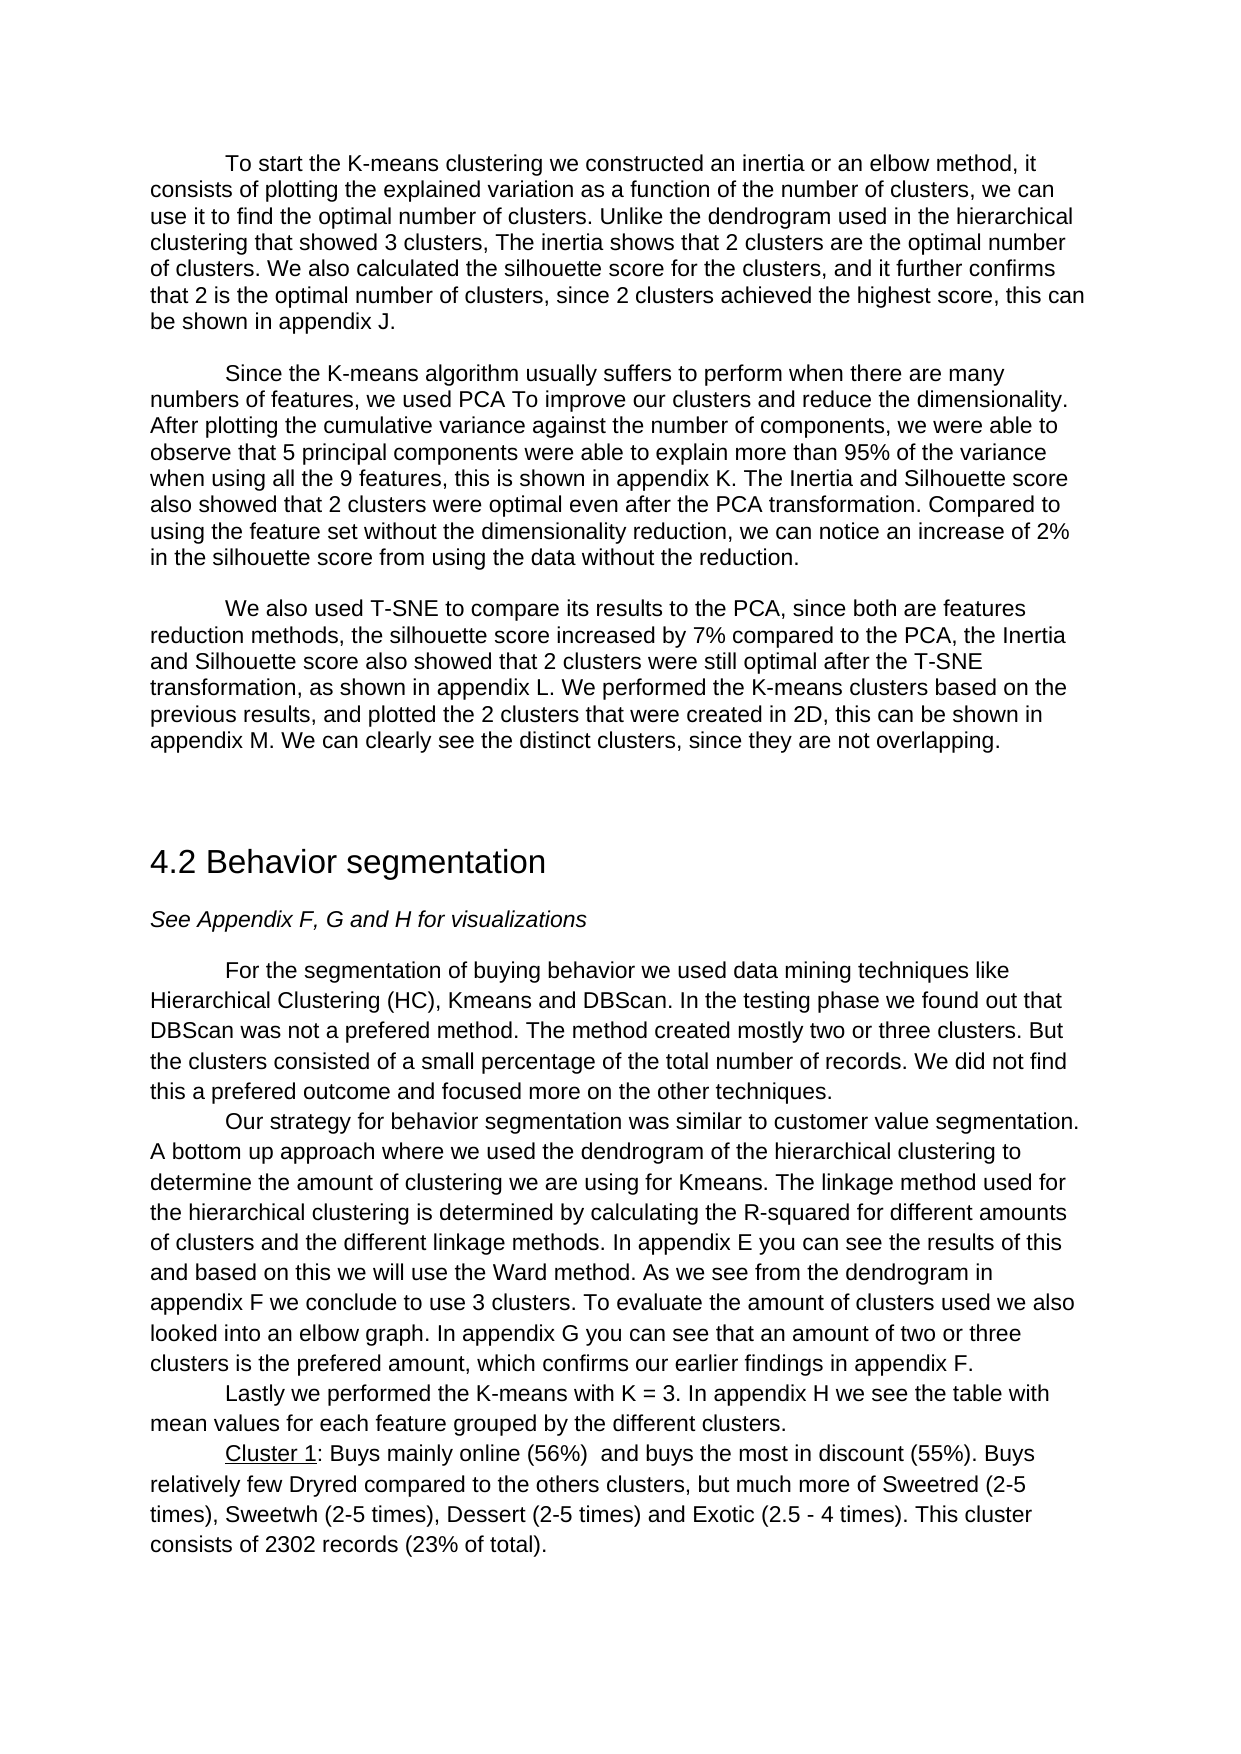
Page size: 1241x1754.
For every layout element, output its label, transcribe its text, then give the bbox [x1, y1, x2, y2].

text Lastly we performed the K-means with K = 3. In appendix H we see the table with mean values for each feature grouped by the different clusters. [150, 1380, 1090, 1437]
text Cluster 1: Buys mainly online (56%) and buys the most in discount (55%). Buys relatively few Dryred compared to the others clusters, but much more of Sweetred (2-5 times), Sweetwh (2-5 times), Dessert (2-5 times) and Exotic (2.5 - 4 times). This cluster consists of 2302 records (23% of total). [150, 1440, 1090, 1557]
text See Appendix F, G and H for visualizations [150, 906, 1090, 932]
subtitle 4.2 Behavior segmentation [150, 842, 1090, 881]
text Our strategy for behavior segmentation was similar to customer value segmentation. A bottom up approach where we used the dendrogram of the hierarchical clustering to determine the amount of clustering we are using for Kmeans. The linkage method used for the hierarchical clustering is determined by calculating the R-squared for different amounts of clusters and the different linkage methods. In appendix E you can see the results of this and based on this we will use the Ward method. As we see from the dendrogram in appendix F we conclude to use 3 clusters. To evaluate the amount of clusters used we also looked into an elbow graph. In appendix G you can see that an amount of two or three clusters is the prefered amount, which confirms our earlier findings in appendix F. [150, 1108, 1090, 1376]
text For the segmentation of buying behavior we used data mining techniques like Hierarchical Clustering (HC), Kmeans and DBScan. In the testing phase we found out that DBScan was not a prefered method. The method created mostly two or three clusters. But the clusters consisted of a small percentage of the total number of records. We did not find this a prefered outcome and focused more on the other techniques. [150, 957, 1090, 1104]
text To start the K-means clustering we constructed an inertia or an elbow method, it consists of plotting the explained variation as a function of the number of clusters, we can use it to find the optimal number of clusters. Unlike the dendrogram used in the hierarchical clustering that showed 3 clusters, The inertia shows that 2 clusters are the optimal number of clusters. We also calculated the silhouette score for the clusters, and it further confirms that 2 is the optimal number of clusters, since 2 clusters achieved the highest score, this can be shown in appendix J. [150, 150, 1090, 334]
text We also used T-SNE to compare its results to the PCA, since both are features reduction methods, the silhouette score increased by 7% compared to the PCA, the Inertia and Silhouette score also showed that 2 clusters were still optimal after the T-SNE transformation, as shown in appendix L. We performed the K-means clusters based on the previous results, and plotted the 2 clusters that were created in 2D, this can be shown in appendix M. We can clearly see the distinct clusters, since they are not overlapping. [150, 595, 1090, 753]
text Since the K-means algorithm usually suffers to perform when there are many numbers of features, we used PCA To improve our clusters and reduce the dimensionality. After plotting the cumulative variance against the number of components, we were able to observe that 5 principal components were able to explain more than 95% of the variance when using all the 9 features, this is shown in appendix K. The Inertia and Silhouette score also showed that 2 clusters were optimal even after the PCA transformation. Compared to using the feature set without the dimensionality reduction, we can notice an increase of 2% in the silhouette score from using the data without the reduction. [150, 359, 1090, 570]
